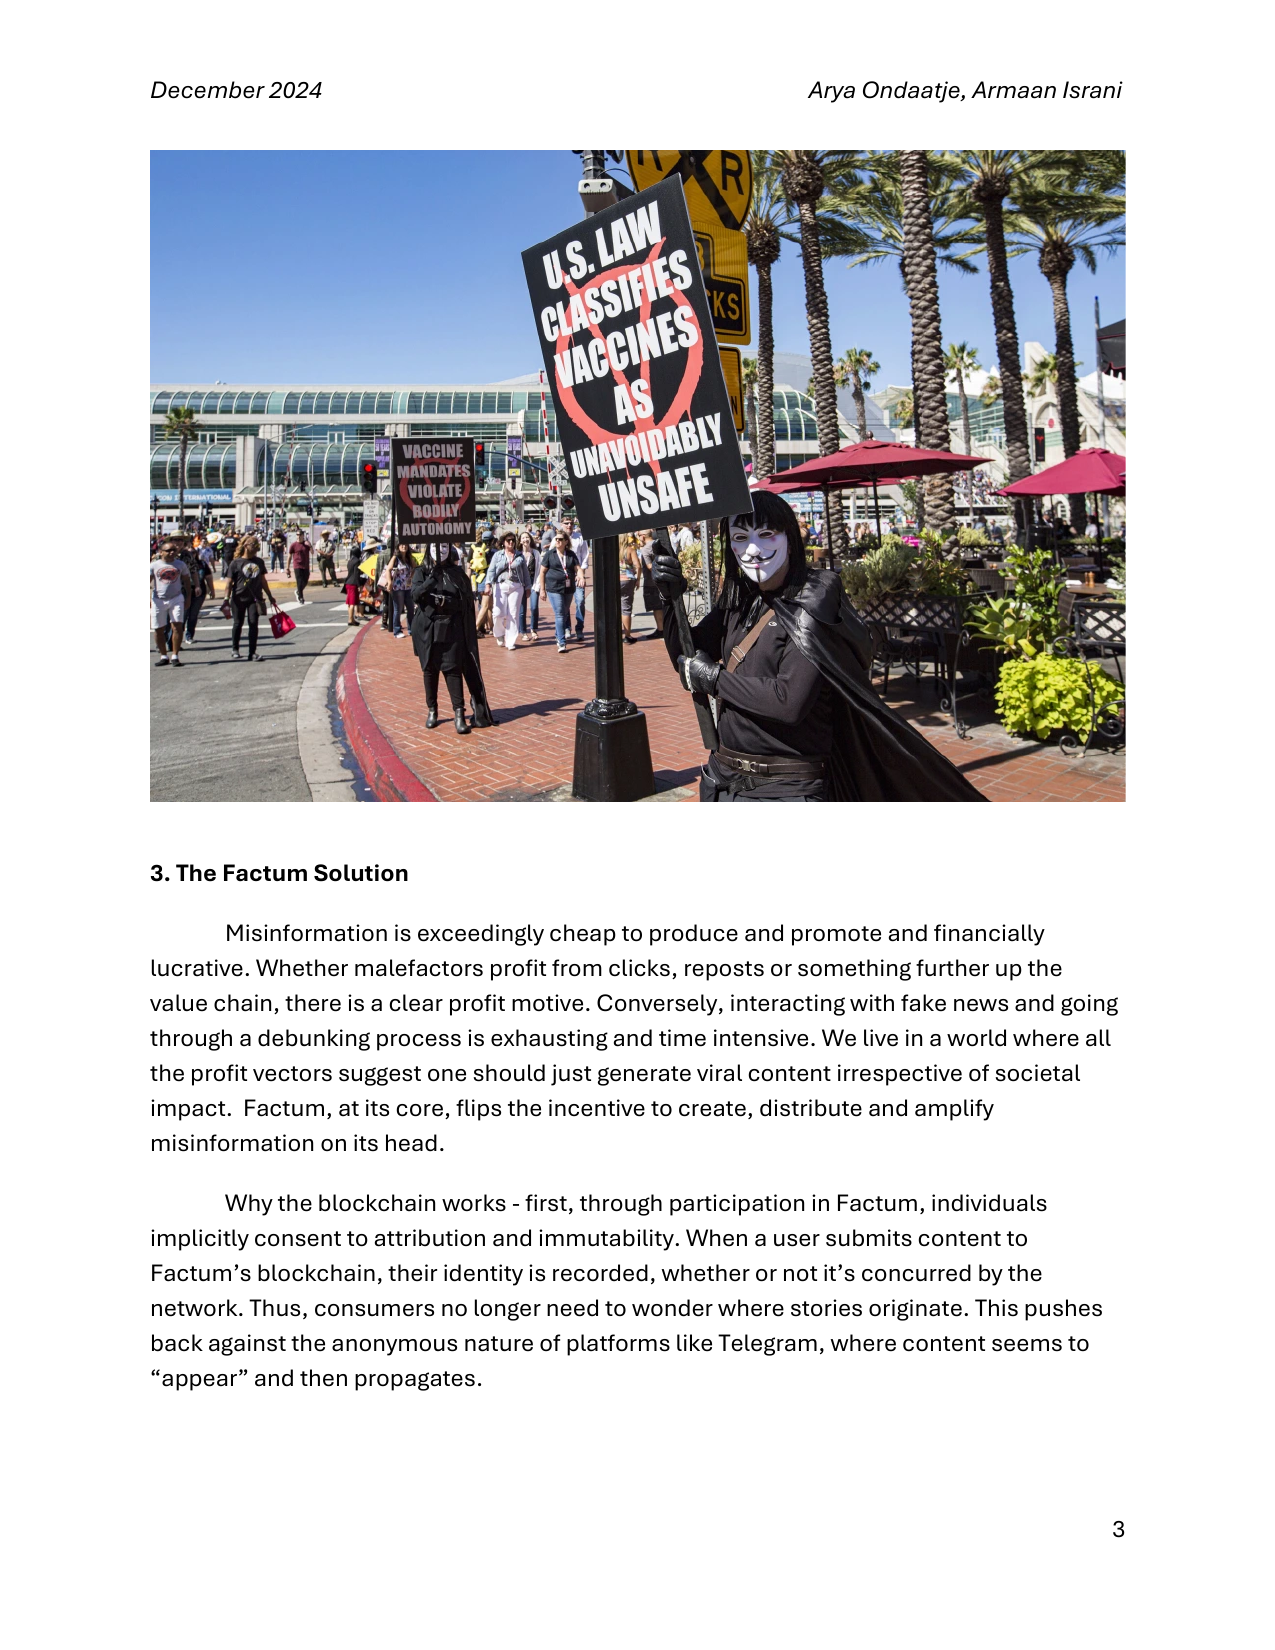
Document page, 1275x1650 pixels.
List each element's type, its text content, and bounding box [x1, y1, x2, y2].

text 3. The Factum Solution [150, 858, 1125, 888]
text Misinformation is exceedingly cheap to produce and promote and financially lucrative. Whether malefactors profit from clicks, reposts or something further up the value chain, there is a clear profit motive. Conversely, interacting with fake news and going through a debunking process is exhausting and time intensive. We live in a world where all the profit vectors suggest one should just generate viral content irrespective of societal impact. Factum, at its core, flips the incentive to create, distribute and amplify misinformation on its head. [150, 918, 1125, 1158]
picture [150, 150, 1126, 802]
text Why the blockchain works - first, through participation in Factum, individuals implicitly consent to attribution and immutability. When a user submits content to Factum’s blockchain, their identity is recorded, whether or not it’s concurred by the network. Thus, consumers no longer need to wonder where stories originate. This pushes back against the anonymous nature of platforms like Telegram, where content seems to “appear” and then propagates. [150, 1188, 1125, 1393]
